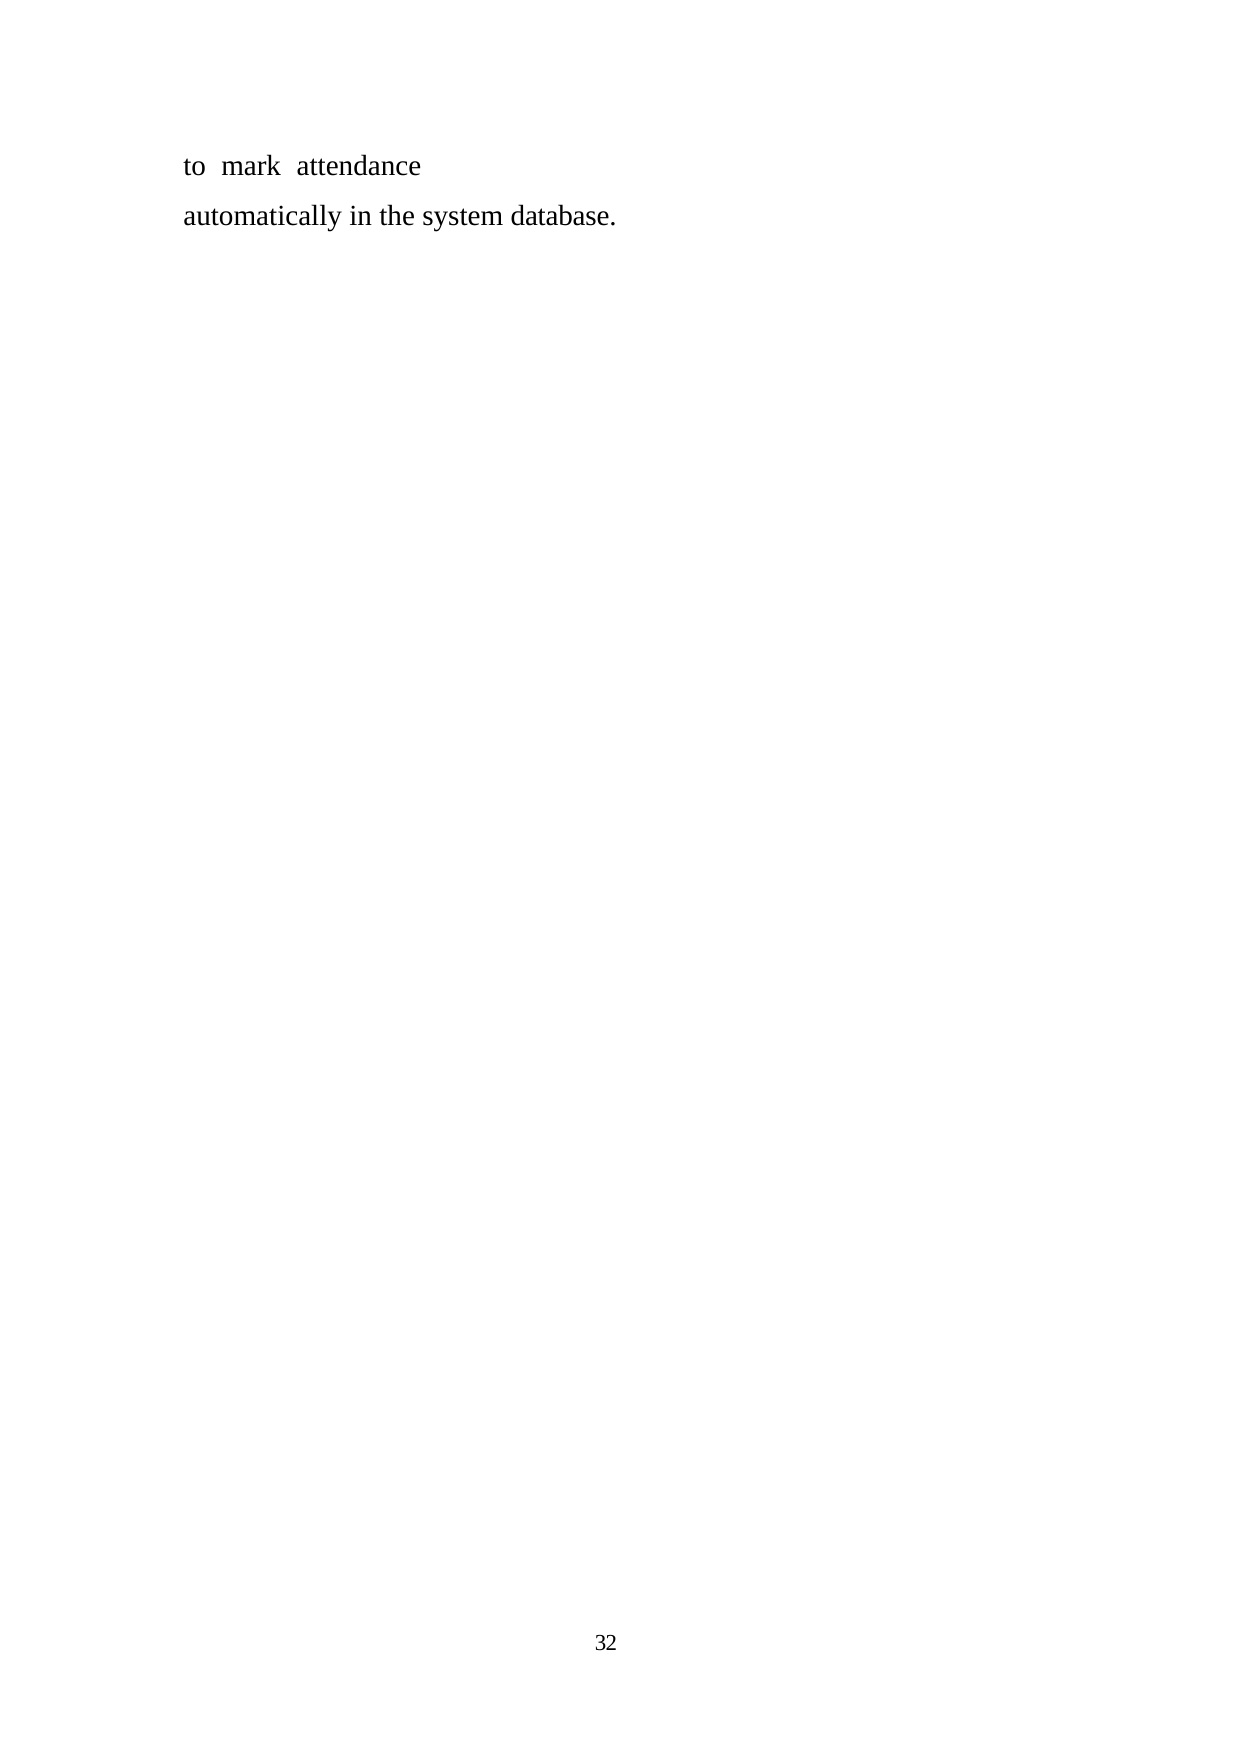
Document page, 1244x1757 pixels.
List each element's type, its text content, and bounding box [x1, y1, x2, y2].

text automatically in the system database. [183, 198, 1206, 232]
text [183, 148, 1125, 181]
